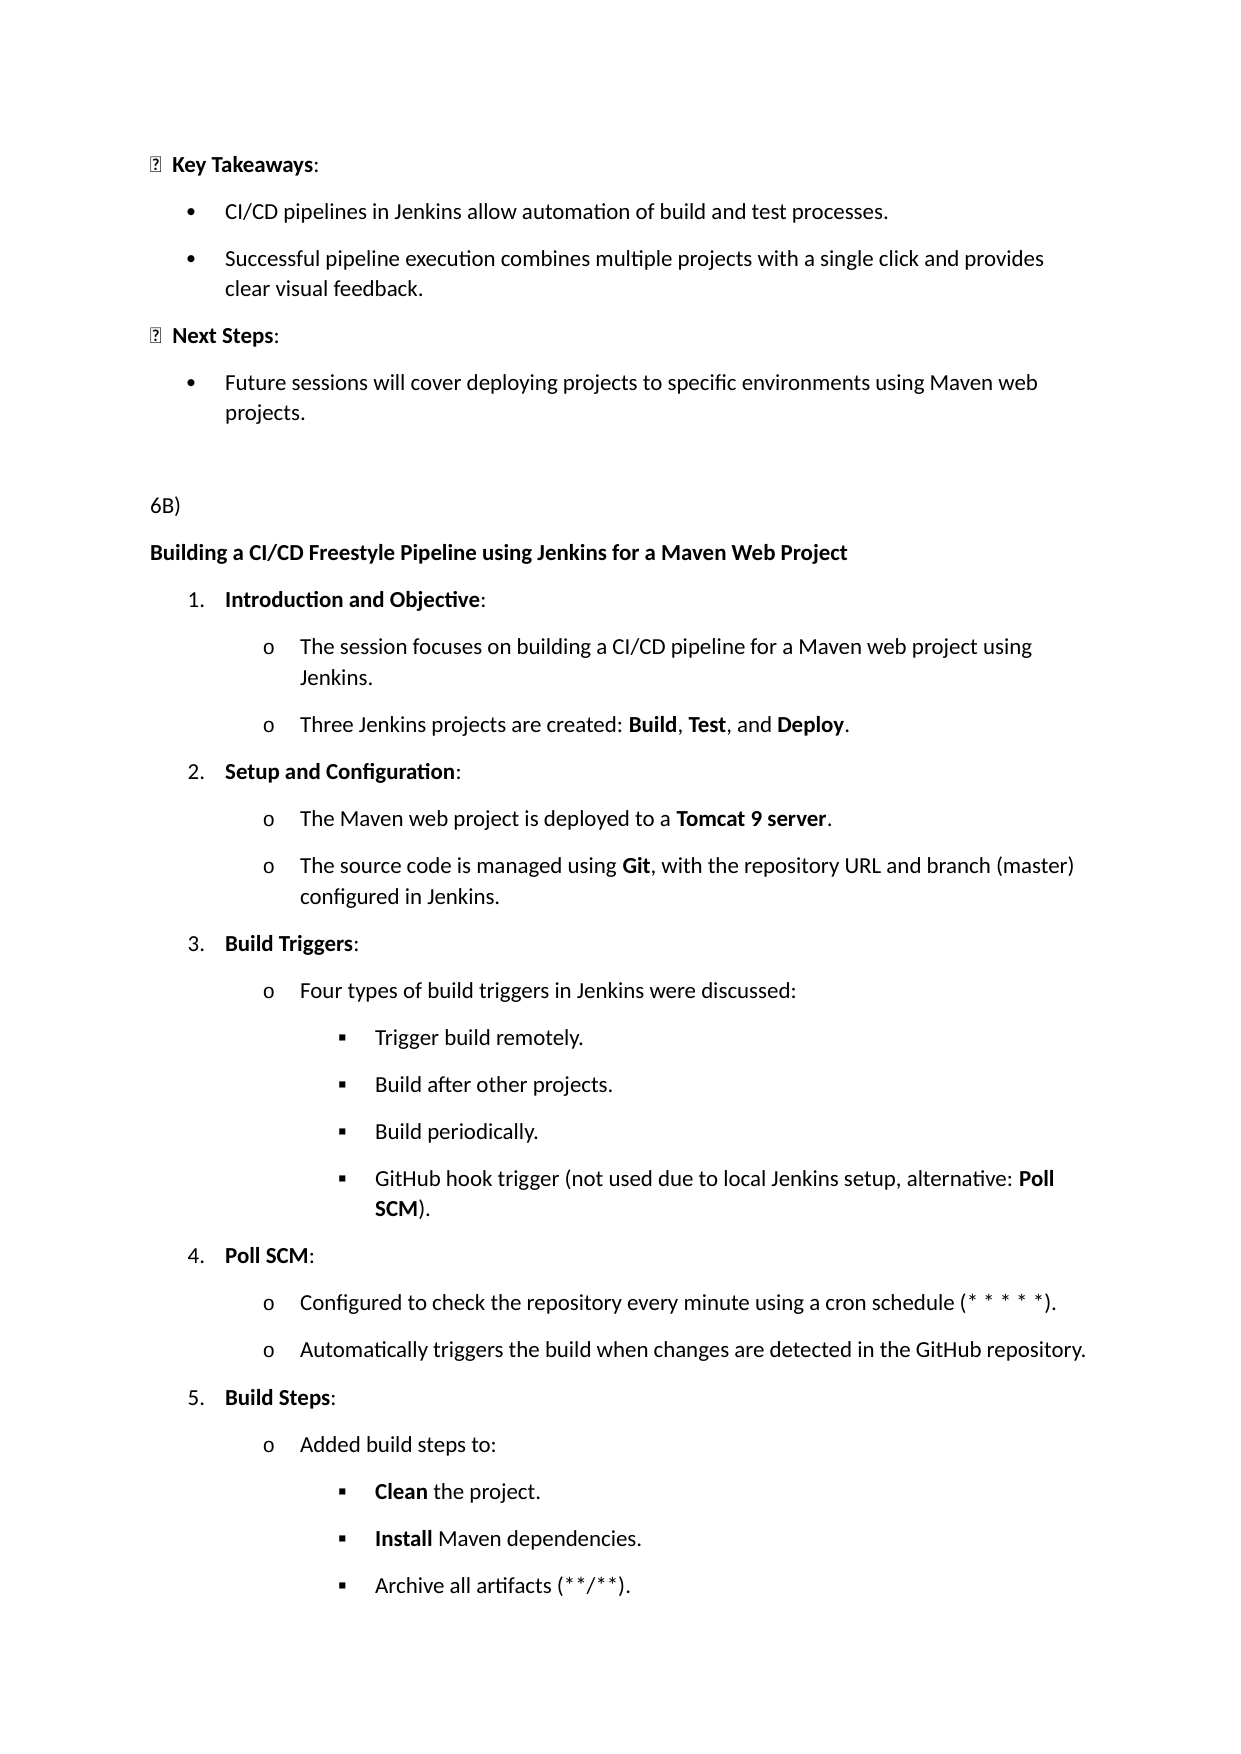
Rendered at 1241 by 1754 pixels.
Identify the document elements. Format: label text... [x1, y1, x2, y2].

list The source code is managed using Git, with the repository URL and branch (master) configured in Jenkins. [262, 852, 1090, 910]
text  Next Steps: [150, 321, 1090, 349]
list Three Jenkins projects are created: Build, Test, and Deploy. [262, 710, 1090, 738]
list Build after other projects. [337, 1070, 1090, 1098]
text 6B) [150, 492, 1090, 520]
text Building a CI/CD Freestyle Pipeline using Jenkins for a Maven Web Project [150, 538, 1090, 567]
list The Maven web project is deployed to a Tomcat 9 server. [262, 804, 1090, 833]
list Introduction and Objective: [187, 585, 1090, 613]
text  Key Takeaways: [150, 150, 1090, 178]
list GitHub hook trigger (not used due to local Jenkins setup, alternative: Poll SCM). [337, 1164, 1090, 1222]
list Four types of build triggers in Jenkins were discussed: [262, 976, 1090, 1004]
list Trigger build remotely. [337, 1023, 1090, 1051]
list Build periodically. [337, 1117, 1090, 1145]
list Successful pipeline execution combines multiple projects with a single click and provides clear visual feedback. [187, 244, 1090, 302]
list Automatically triggers the build when changes are detected in the GitHub repository. [262, 1335, 1090, 1364]
list The session focuses on building a CI/CD pipeline for a Maven web project using Jenkins. [262, 632, 1090, 691]
list Archive all artifacts (**/**). [337, 1571, 1090, 1599]
list Setup and Configuration: [187, 757, 1090, 785]
list Build Triggers: [187, 929, 1090, 957]
list Added build steps to: [262, 1430, 1090, 1458]
list CI/CD pipelines in Jenkins allow automation of build and test processes. [187, 197, 1090, 225]
list Future sessions will cover deploying projects to specific environments using Maven web projects. [187, 368, 1090, 426]
list Poll SCM: [187, 1241, 1090, 1269]
list Build Steps: [187, 1383, 1090, 1411]
list Clean the project. [337, 1477, 1090, 1505]
list Configured to check the repository every minute using a cron schedule (* * * * *). [262, 1288, 1090, 1317]
list Install Maven dependencies. [337, 1524, 1090, 1552]
